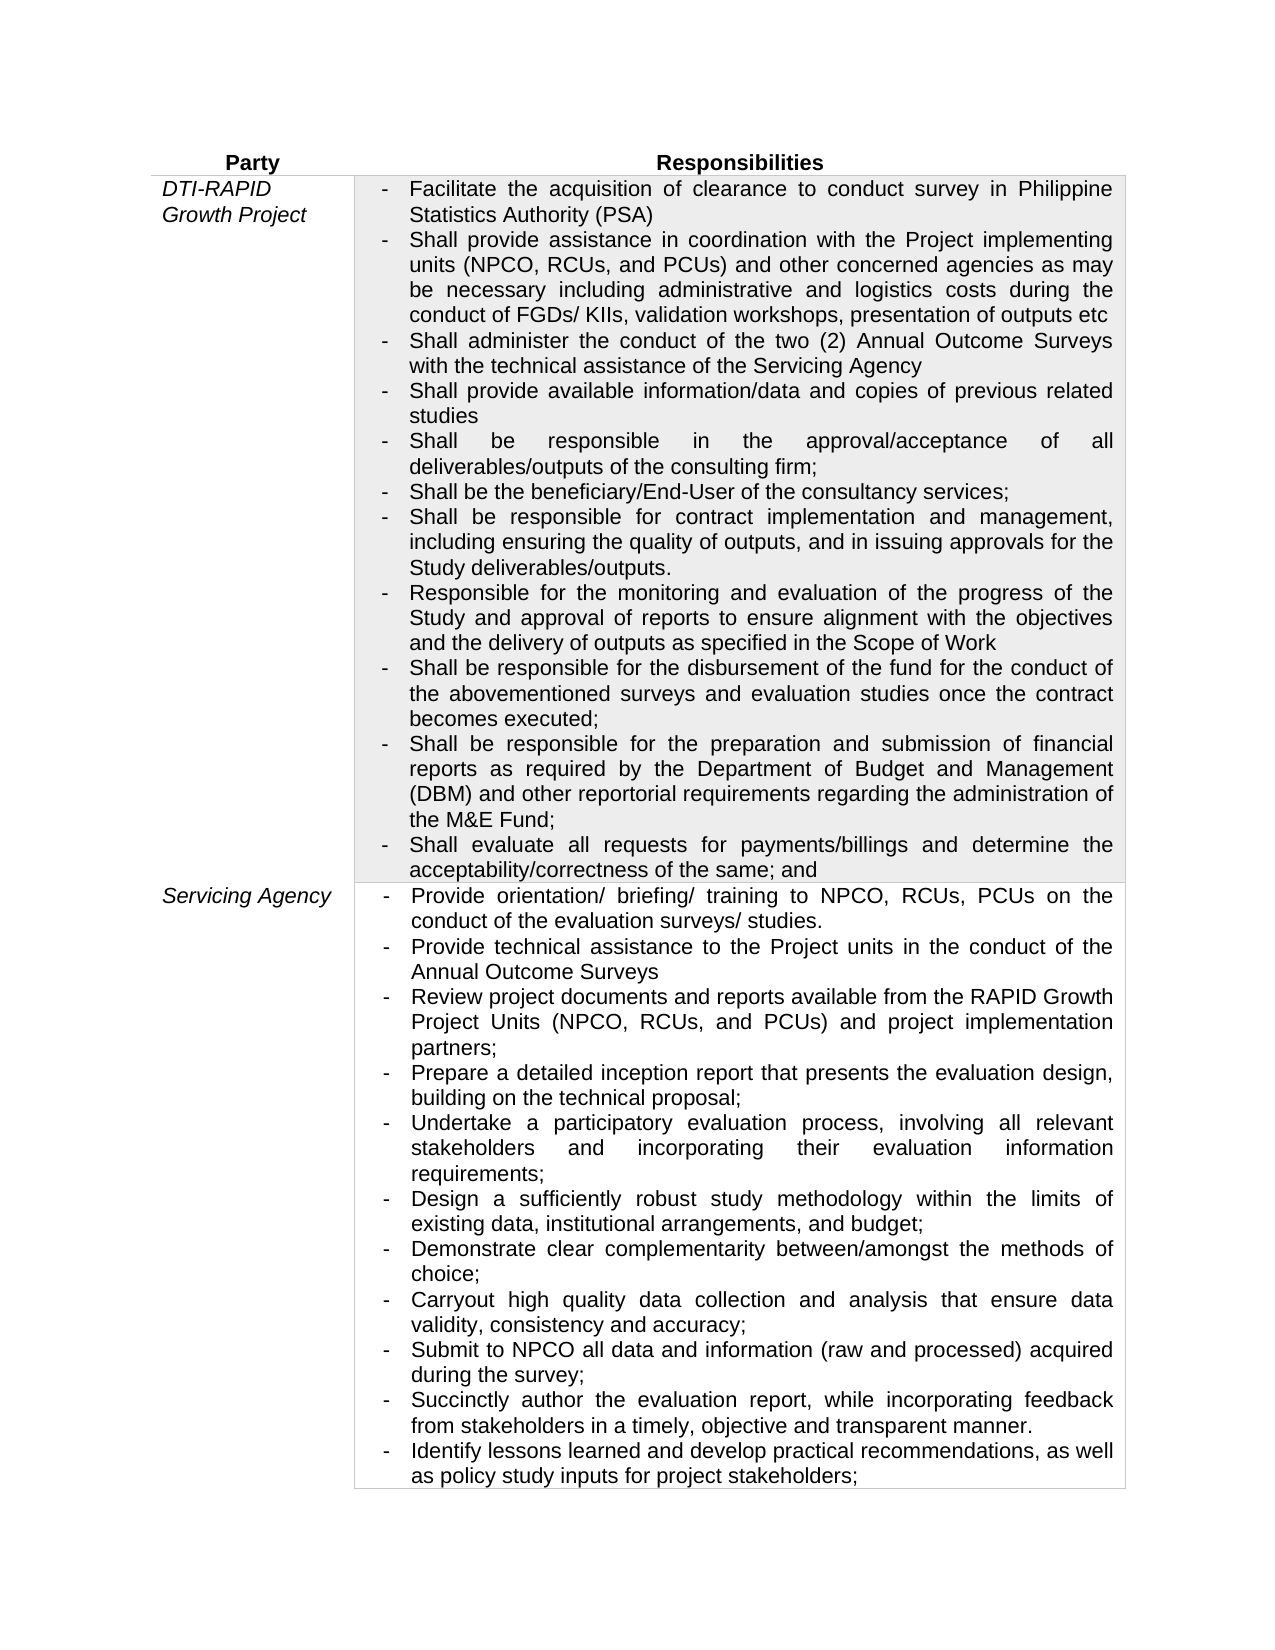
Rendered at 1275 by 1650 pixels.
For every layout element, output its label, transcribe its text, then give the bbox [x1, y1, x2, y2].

table_cell Facilitate the acquisition of clearance to conduct survey in Philippine Statistics Authority (PSA) Shall provide assistance in coordination with the Project implementing units (NPCO, RCUs, and PCUs) and other concerned agencies as may be necessary including administrative and logistics costs during the conduct of FGDs/ KIIs, validation workshops, presentation of outputs etc Shall administer the conduct of the two (2) Annual Outcome Surveys with the technical assistance of the Servicing Agency Shall provide available information/data and copies of previous related studies Shall be responsible in the approval/acceptance of all deliverables/outputs of the consulting firm; Shall be the beneficiary/End-User of the consultancy services; Shall be responsible for contract implementation and management, including ensuring the quality of outputs, and in issuing approvals for the Study deliverables/outputs. Responsible for the monitoring and evaluation of the progress of the Study and approval of reports to ensure alignment with the objectives and the delivery of outputs as specified in the Scope of Work Shall be responsible for the disbursement of the fund for the conduct of the abovementioned surveys and evaluation studies once the contract becomes executed; Shall be responsible for the preparation and submission of financial reports as required by the Department of Budget and Management (DBM) and other reportorial requirements regarding the administration of the M&E Fund; Shall evaluate all requests for payments/billings and determine the acceptability/correctness of the same; and [355, 176, 1125, 882]
table_header Responsibilities [355, 150, 1126, 175]
table_header Party [151, 150, 354, 175]
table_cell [355, 883, 1125, 1488]
table_cell Servicing Agency [151, 882, 354, 1488]
table_cell DTI-RAPID Growth Project [151, 176, 354, 882]
